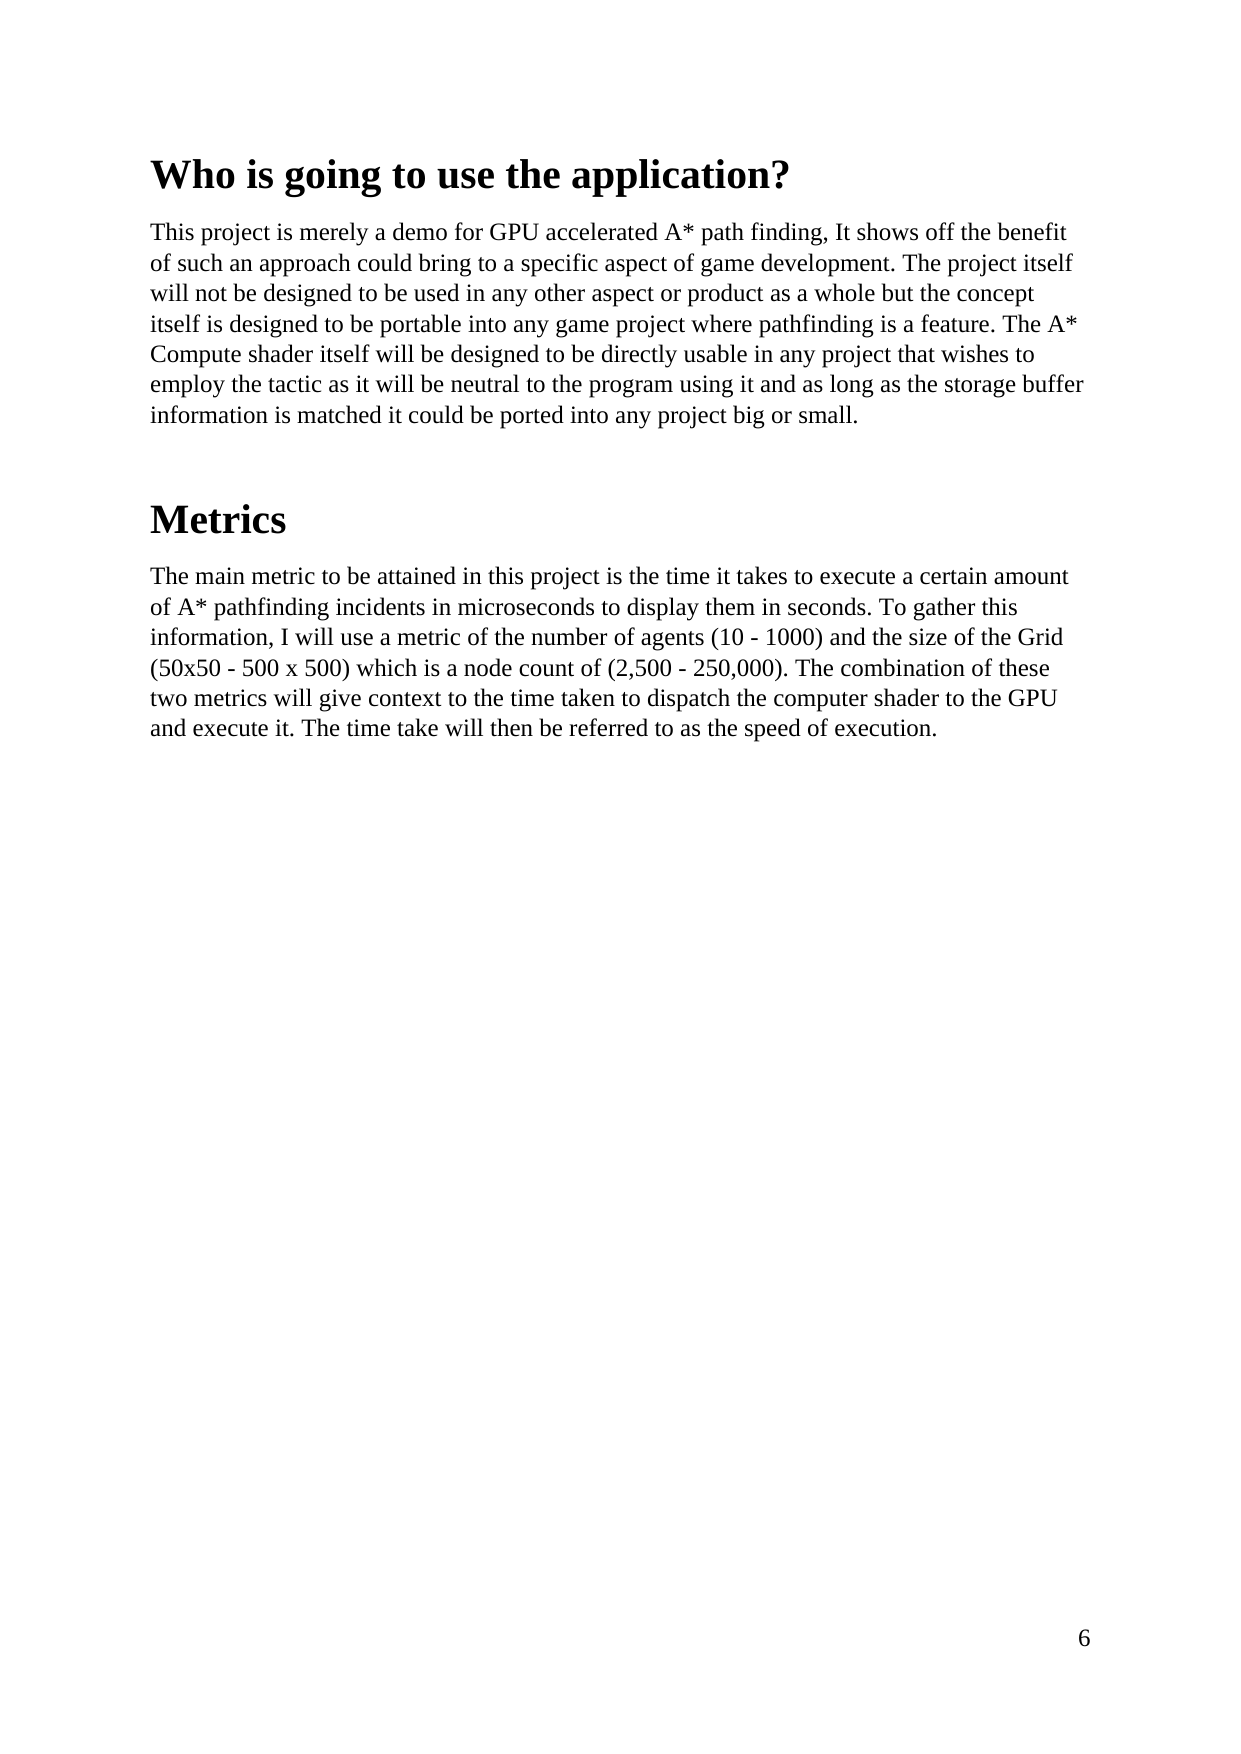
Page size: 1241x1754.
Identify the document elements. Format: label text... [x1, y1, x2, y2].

text Who is going to use the application? [150, 150, 1090, 198]
text The main metric to be attained in this project is the time it takes to execute a certain amount of A* pathfinding incidents in microseconds to display them in seconds. To gather this information, I will use a metric of the number of agents (10 - 1000) and the size of the Grid (50x50 - 500 x 500) which is a node count of (2,500 - 250,000). The combination of these two metrics will give context to the time taken to dispatch the computer shader to the GPU and execute it. The time take will then be referred to as the speed of execution. [150, 561, 1090, 742]
text This project is merely a demo for GPU accelerated A* path finding, It shows off the benefit of such an approach could bring to a specific aspect of game development. The project itself will not be designed to be used in any other aspect or product as a whole but the concept itself is designed to be portable into any game project where pathfinding is a feature. The A* Compute shader itself will be designed to be directly usable in any project that wishes to employ the tactic as it will be neutral to the program using it and as long as the storage buffer information is matched it could be ported into any project big or small. [150, 217, 1090, 429]
text Metrics [150, 494, 1090, 542]
